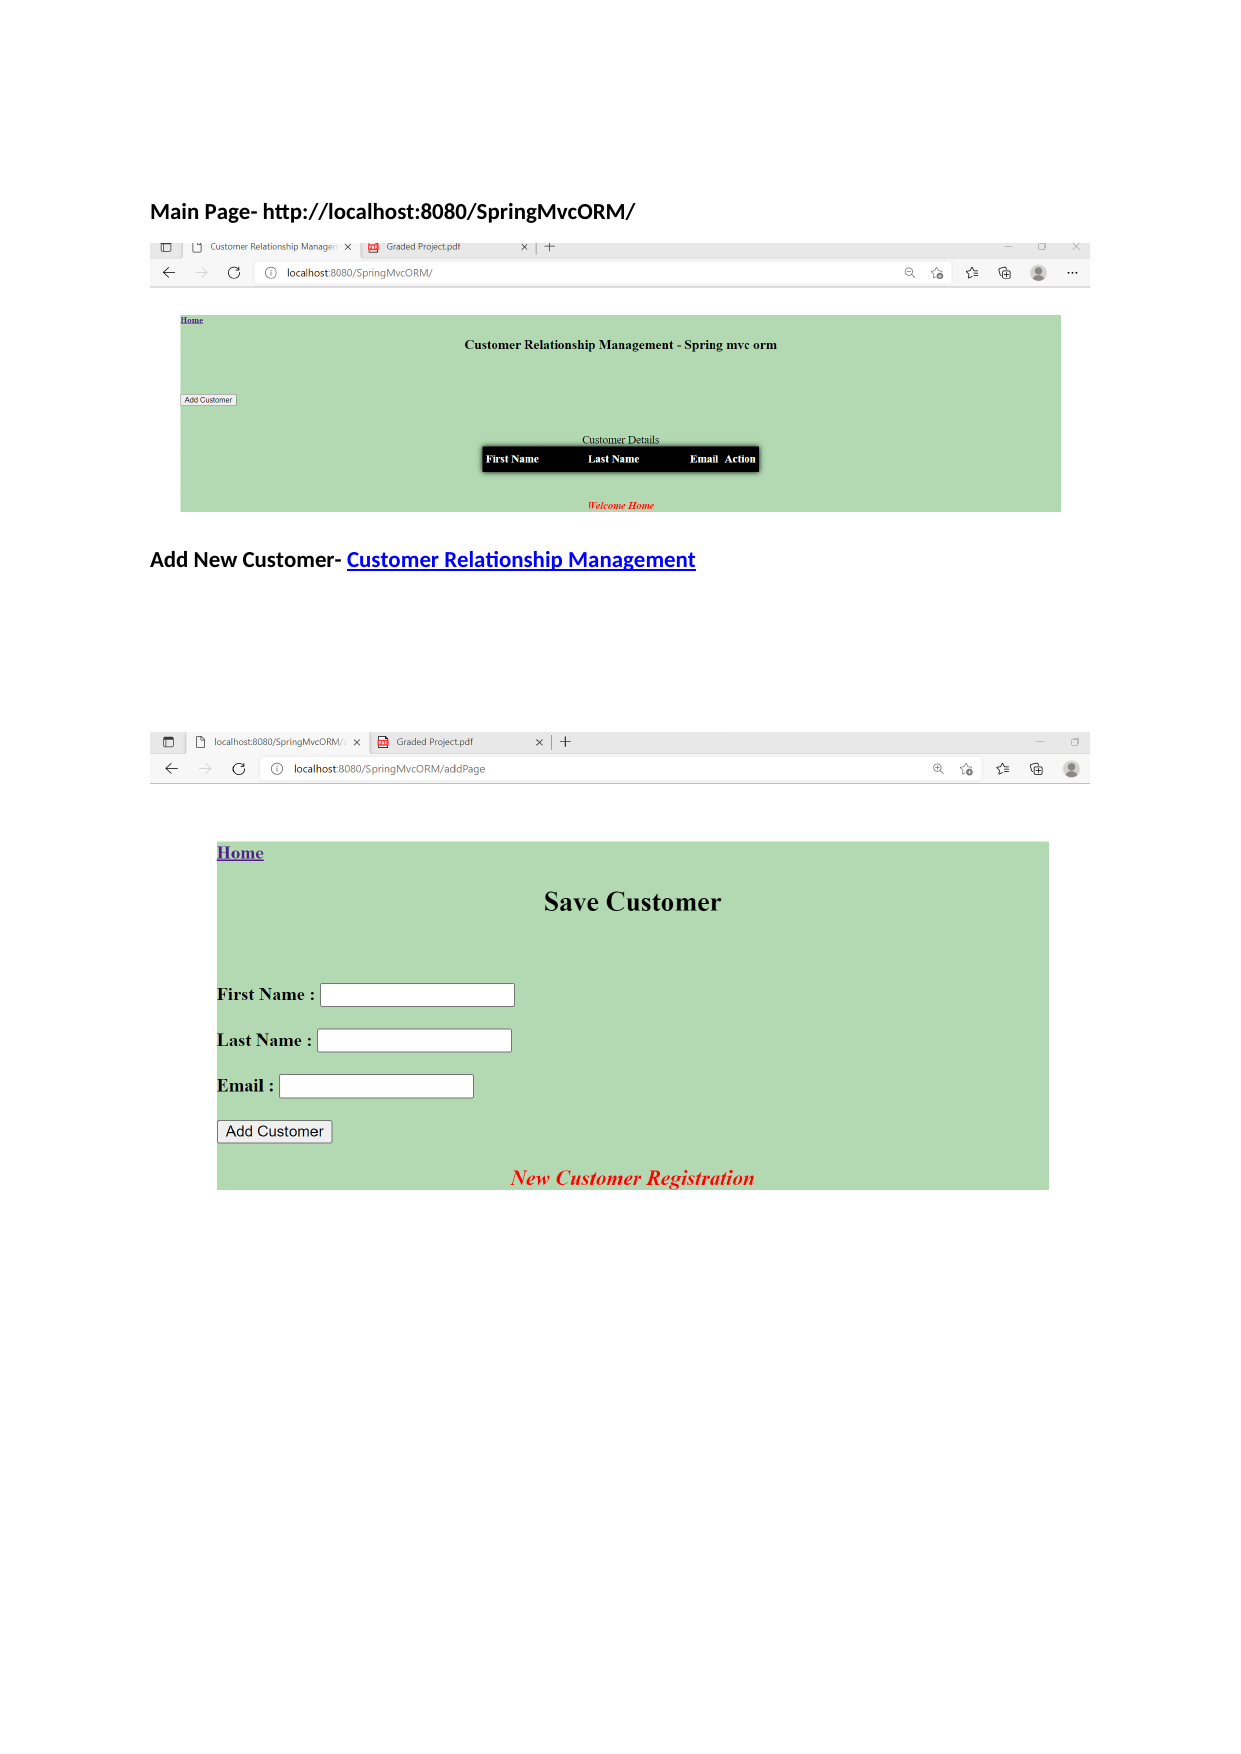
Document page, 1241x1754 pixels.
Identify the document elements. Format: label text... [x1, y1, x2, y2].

picture [150, 243, 1091, 526]
picture [150, 732, 1091, 1201]
text Main Page- http://localhost:8080/SpringMvcORM/ [150, 197, 1090, 225]
text Add New Customer- Customer Relationship Management [150, 545, 1090, 573]
